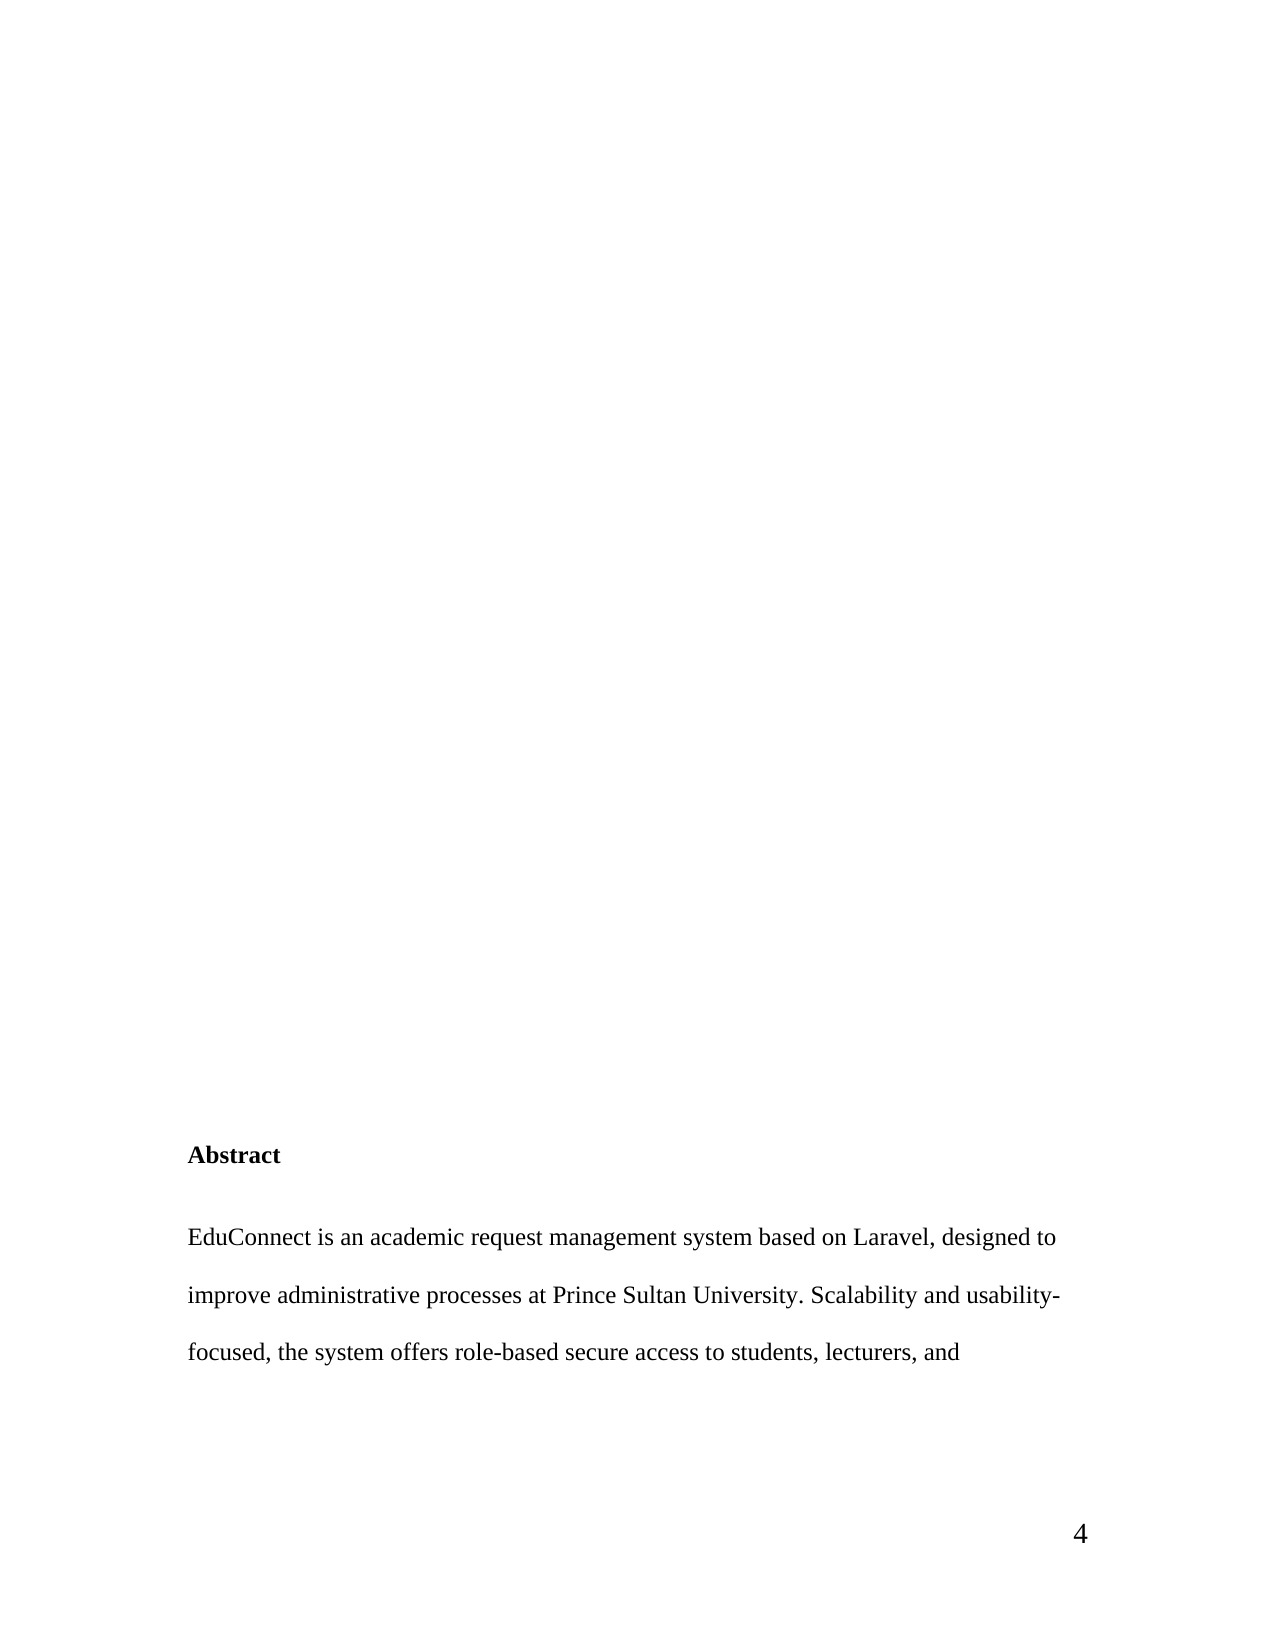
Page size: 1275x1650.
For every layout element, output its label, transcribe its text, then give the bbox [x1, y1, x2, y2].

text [187, 1222, 1087, 1366]
subtitle Abstract [187, 1140, 1087, 1169]
